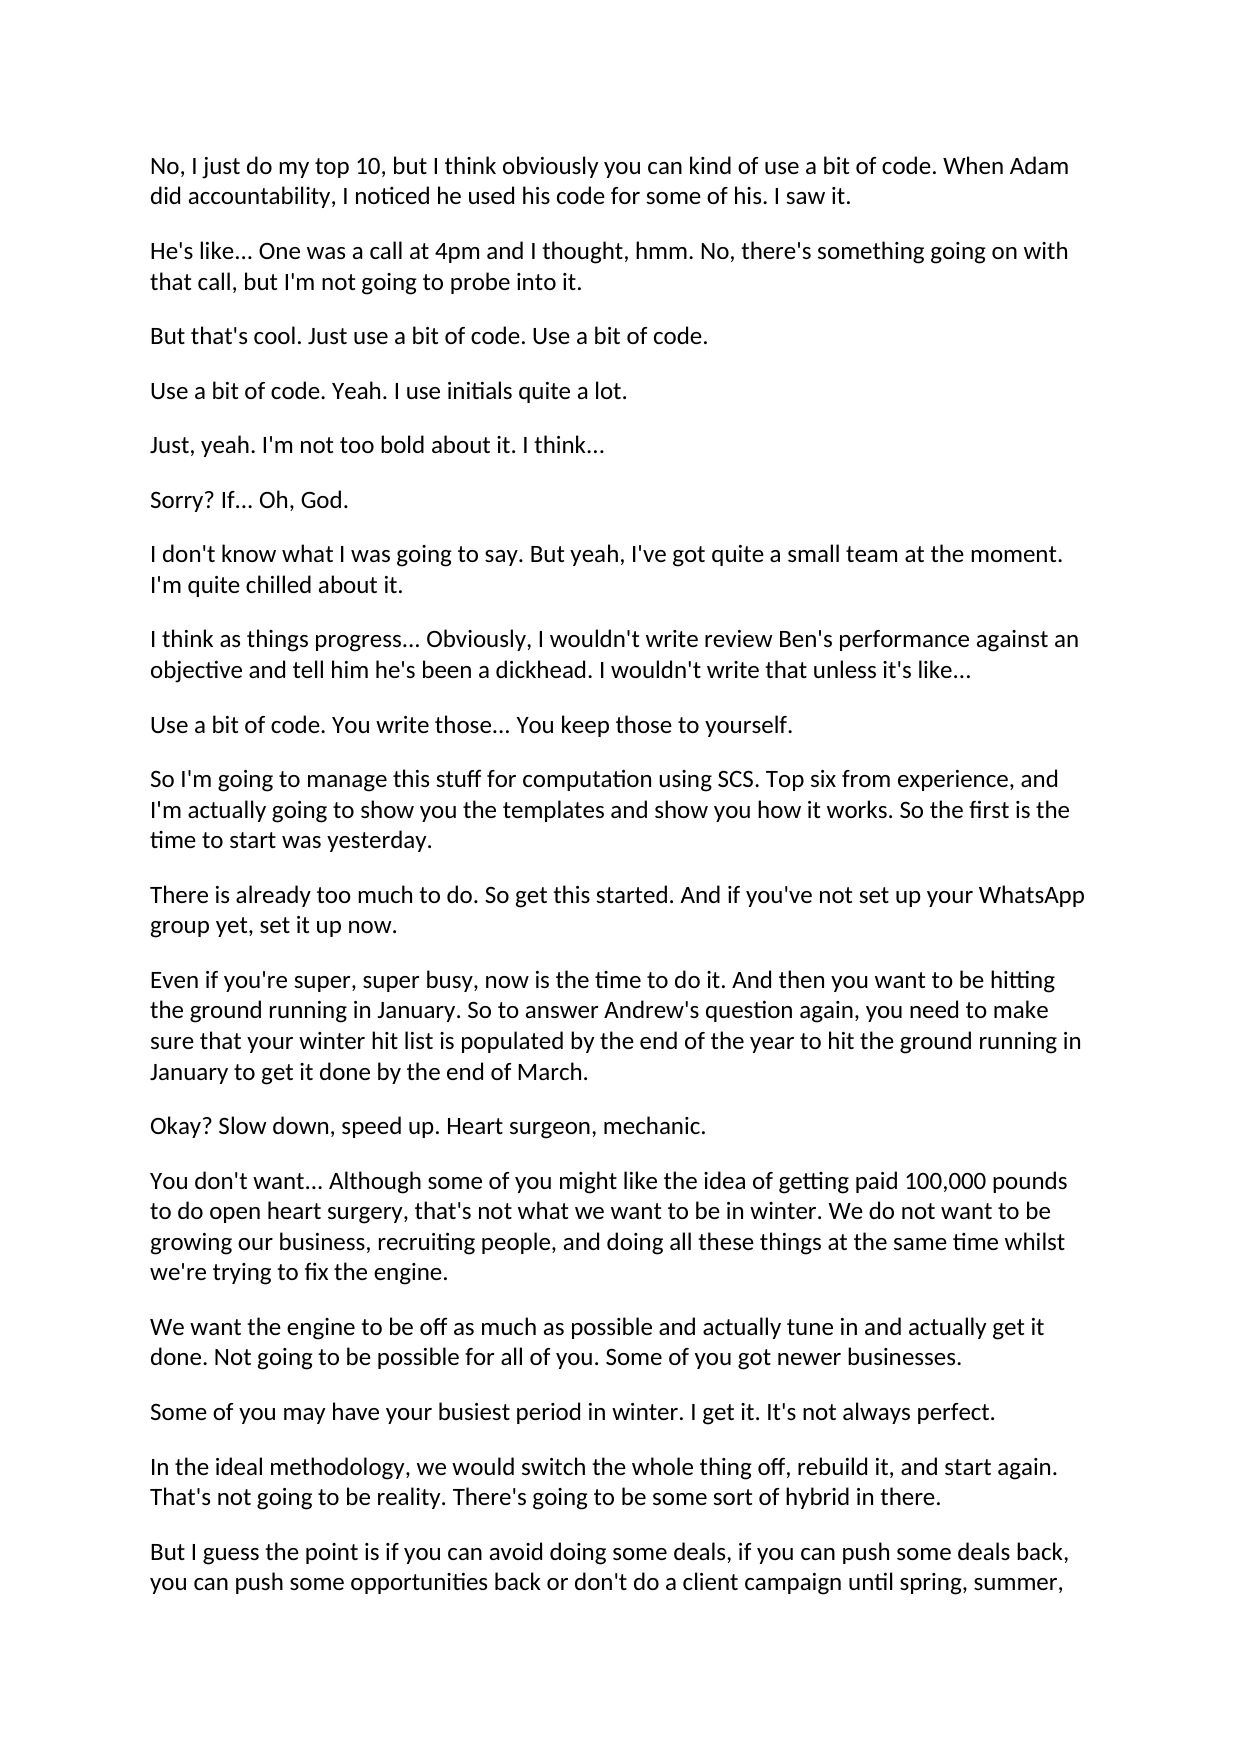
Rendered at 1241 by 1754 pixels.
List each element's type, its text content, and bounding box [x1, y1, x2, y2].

text Just, yeah. I'm not too bold about it. I think... [150, 429, 1090, 460]
text We want the engine to be off as much as possible and actually tune in and actually get it done. Not going to be possible for all of you. Some of you got newer businesses. [150, 1311, 1090, 1372]
text He's like... One was a call at 4pm and I thought, hmm. No, there's something going on with that call, but I'm not going to probe into it. [150, 235, 1090, 296]
text No, I just do my top 10, but I think obviously you can kind of use a bit of code. When Adam did accountability, I noticed he used his code for some of his. I saw it. [150, 150, 1090, 211]
text So I'm going to manage this stuff for computation using SCS. Top six from experience, and I'm actually going to show you the templates and show you how it works. So the first is the time to start was yesterday. [150, 763, 1090, 855]
text Sorry? If... Oh, God. [150, 484, 1090, 514]
text But that's cool. Just use a bit of code. Use a bit of code. [150, 320, 1090, 351]
text Use a bit of code. Yeah. I use initials quite a lot. [150, 375, 1090, 405]
text Even if you're super, super busy, now is the time to do it. And then you want to be hitting the ground running in January. So to answer Andrew's question again, you need to make sure that your winter hit list is populated by the end of the year to hit the ground running in January to get it done by the end of March. [150, 964, 1090, 1086]
text You don't want... Although some of you might like the idea of getting paid 100,000 pounds to do open heart surgery, that's not what we want to be in winter. We do not want to be growing our business, recruiting people, and doing all these things at the same time whilst we're trying to fix the engine. [150, 1165, 1090, 1287]
text Okay? Slow down, speed up. Heart surgeon, mechanic. [150, 1110, 1090, 1141]
text In the ideal methodology, we would switch the whole thing off, rebuild it, and start again. That's not going to be reality. There's going to be some sort of hybrid in there. [150, 1451, 1090, 1512]
text Use a bit of code. You write those... You keep those to yourself. [150, 709, 1090, 739]
text I don't know what I was going to say. But yeah, I've got quite a small team at the moment. I'm quite chilled about it. [150, 538, 1090, 599]
text I think as things progress... Obviously, I wouldn't write review Ben's performance against an objective and tell him he's been a dickhead. I wouldn't write that unless it's like... [150, 624, 1090, 685]
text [150, 1536, 1090, 1597]
text Some of you may have your busiest period in winter. I get it. It's not always perfect. [150, 1396, 1090, 1427]
text There is already too much to do. So get this started. And if you've not set up your WhatsApp group yet, set it up now. [150, 879, 1090, 940]
